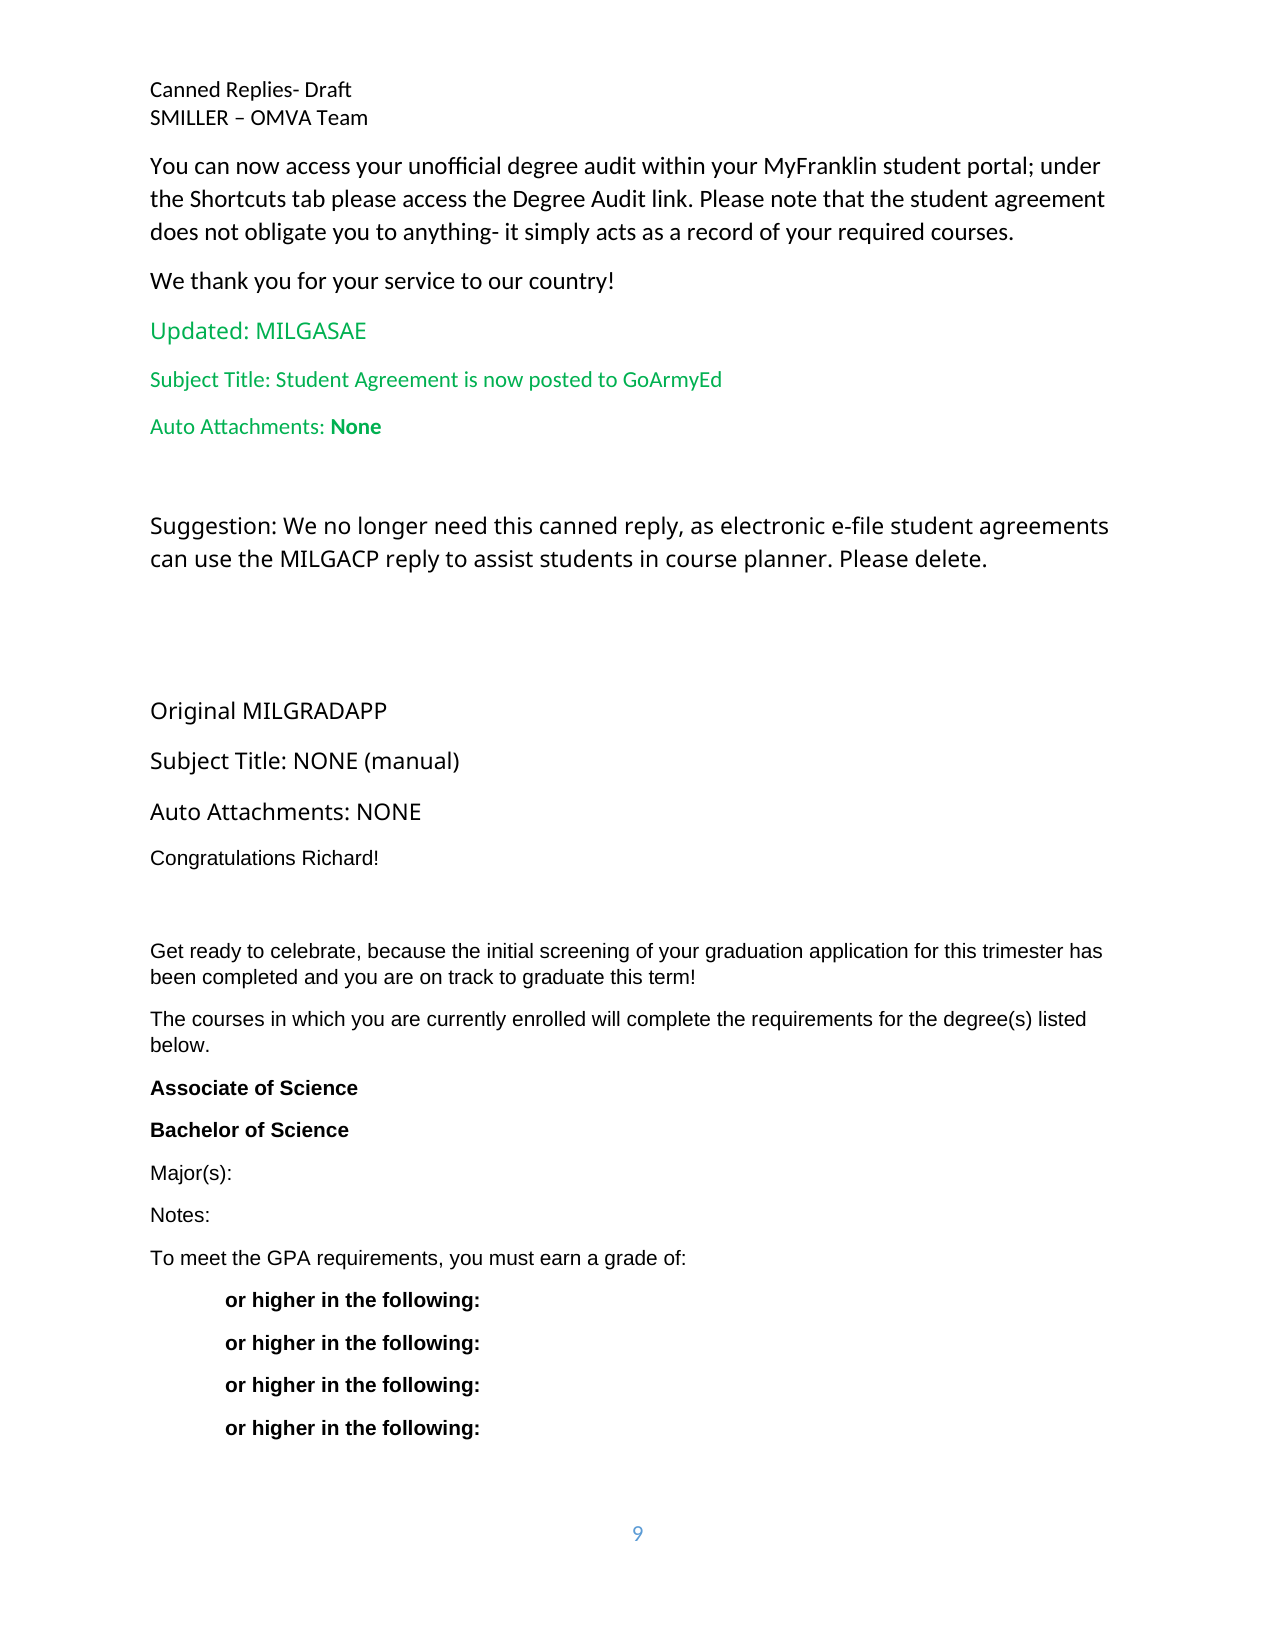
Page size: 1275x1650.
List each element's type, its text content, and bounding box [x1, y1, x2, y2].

text Updated: MILGASAE [150, 315, 1125, 346]
text Notes: [150, 1203, 1125, 1227]
text We thank you for your service to our country! [150, 265, 1125, 296]
text Get ready to celebrate, because the initial screening of your graduation application for this trimester has been completed and you are on track to graduate this term! [150, 939, 1125, 988]
text Suggestion: We no longer need this canned reply, as electronic e-file student agreements can use the MILGACP reply to assist students in course planner. Please delete. [150, 509, 1125, 574]
text You can now access your unofficial degree audit within your MyFranklin student portal; under the Shortcuts tab please access the Degree Audit link. Please note that the student agreement does not obligate you to anything- it simply acts as a record of your required courses. [150, 150, 1125, 246]
text Subject Title: Student Agreement is now posted to GoArmyEd [150, 365, 1125, 393]
text or higher in the following: [150, 1288, 1125, 1312]
text Major(s): [150, 1160, 1125, 1184]
text Original MILGRADAPP [150, 694, 1125, 726]
text Auto Attachments: None [150, 412, 1125, 440]
text Subject Title: NONE (manual) [150, 745, 1125, 776]
text The courses in which you are currently enrolled will complete the requirements for the degree(s) listed below. [150, 1007, 1125, 1057]
text To meet the GPA requirements, you must earn a grade of: [150, 1245, 1125, 1269]
text or higher in the following: [150, 1373, 1125, 1397]
text Bachelor of Science [150, 1118, 1125, 1142]
text Associate of Science [150, 1075, 1125, 1099]
text or higher in the following: [150, 1330, 1125, 1354]
text Congratulations Richard! [150, 846, 1125, 870]
text or higher in the following: [150, 1415, 1125, 1439]
text Auto Attachments: NONE [150, 795, 1125, 827]
